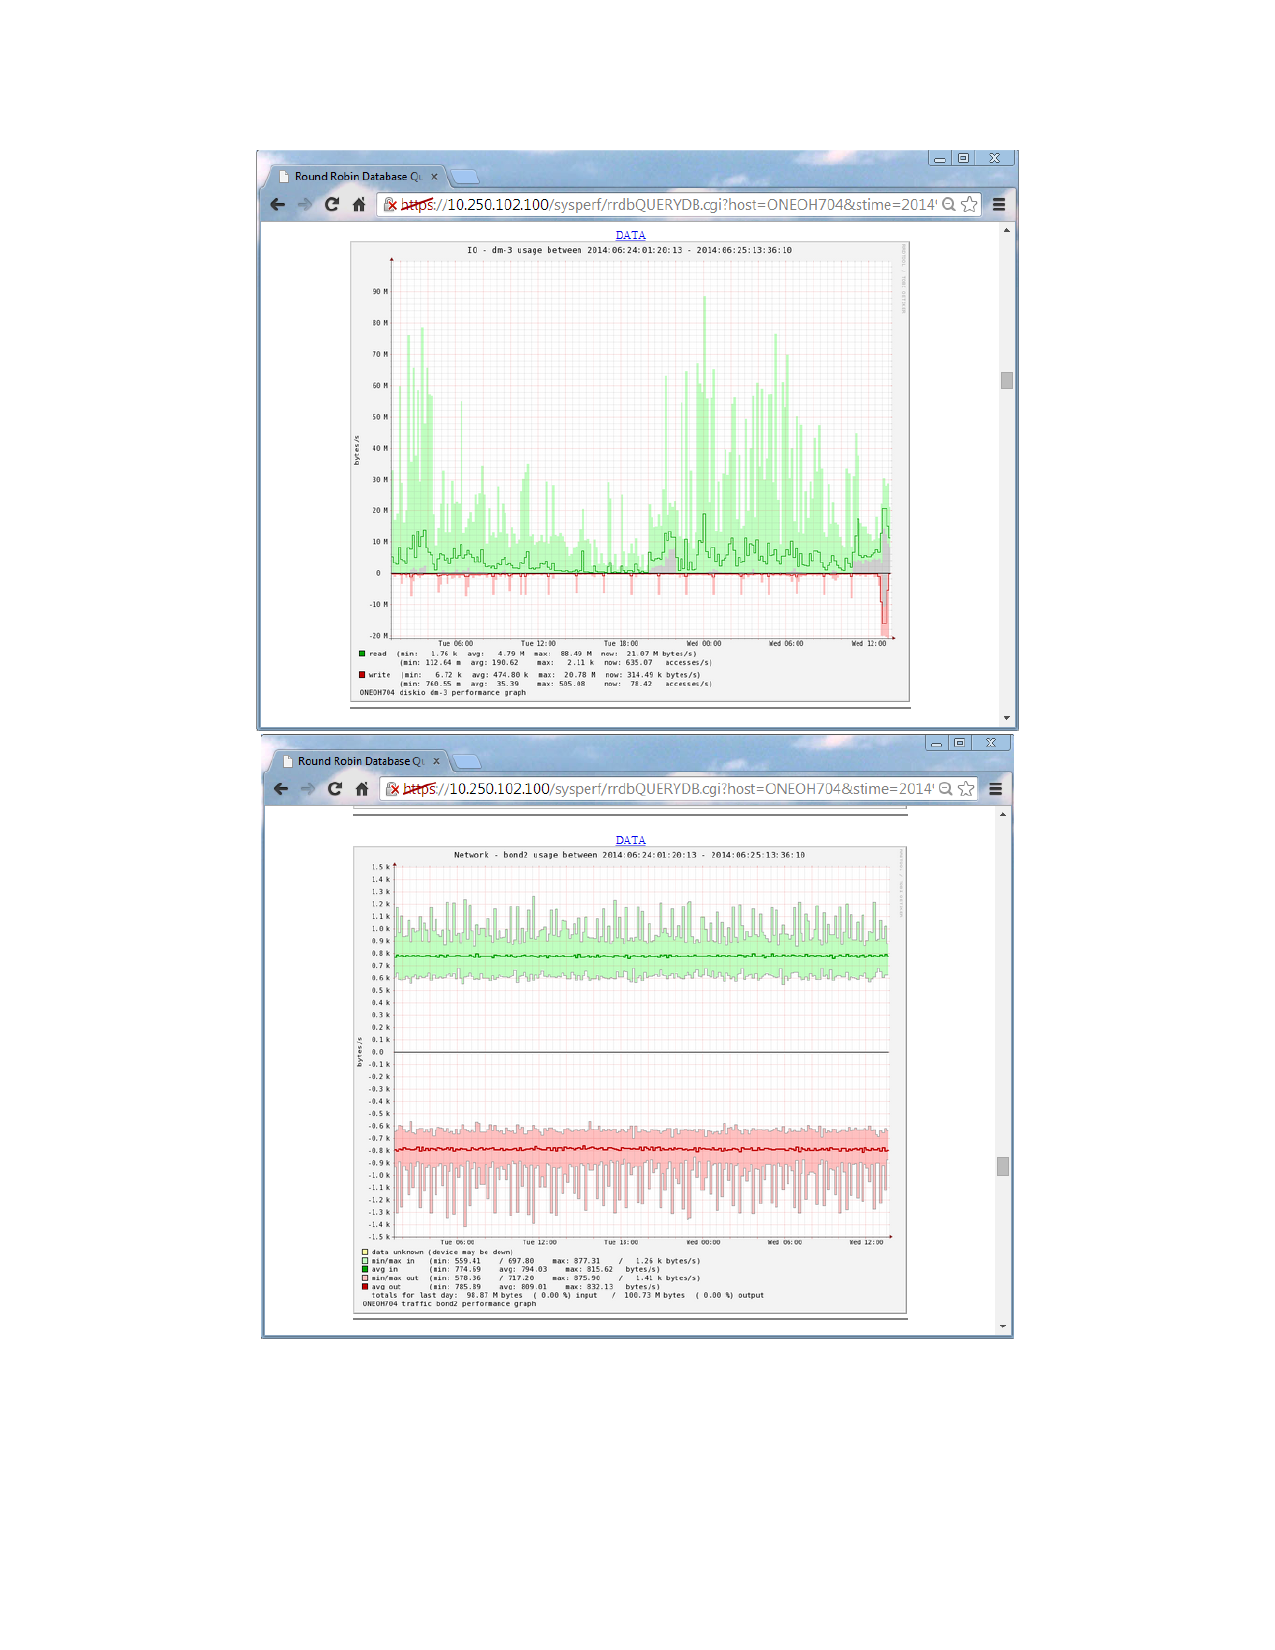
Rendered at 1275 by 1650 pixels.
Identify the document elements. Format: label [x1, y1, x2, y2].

picture [256, 150, 1019, 731]
picture [261, 734, 1014, 1339]
